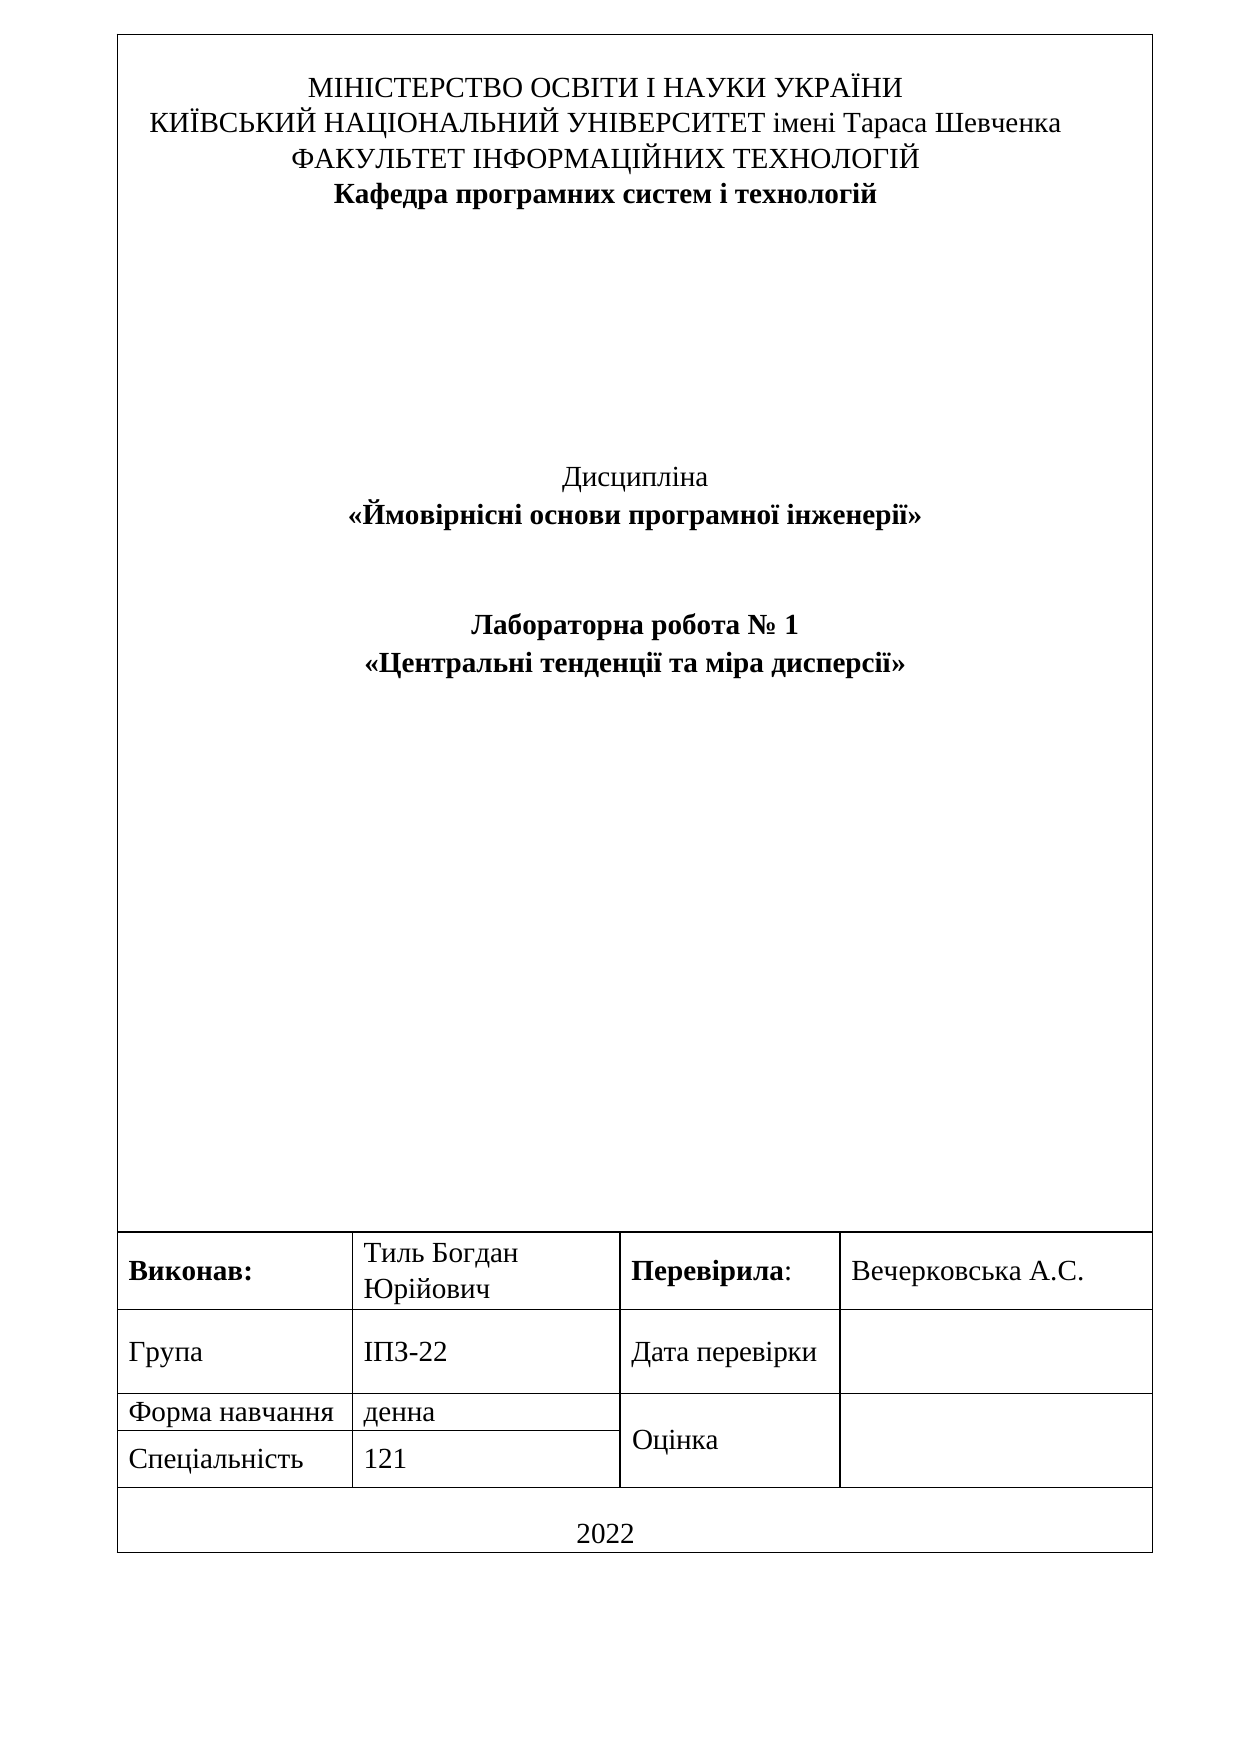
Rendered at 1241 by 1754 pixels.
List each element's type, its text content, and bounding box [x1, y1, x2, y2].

table_cell Тиль Богдан Юрійович [353, 1233, 619, 1309]
table_cell денна [353, 1394, 619, 1430]
table_cell Перевірила: [621, 1233, 839, 1309]
table_cell Група [118, 1310, 352, 1393]
table_cell 121 [353, 1431, 619, 1487]
table_cell Оцінка [621, 1394, 839, 1487]
table_cell Спеціальність [118, 1431, 352, 1487]
table_header МІНІСТЕРСТВО ОСВІТИ І НАУКИ УКРАЇНИ КИЇВСЬКИЙ НАЦІОНАЛЬНИЙ УНІВЕРСИТЕТ імені Тараса Шевченка ФАКУЛЬТЕТ ІНФОРМАЦІЙНИХ ТЕХНОЛОГІЙ Кафедра програмних систем і технологій Дисципліна «Ймовірнісні основи програмної інженерії» Лабораторна робота № 1 «Центральні тенденції та міра дисперсії» [118, 35, 1152, 1231]
table_cell 2022 [118, 1488, 1152, 1552]
table_cell ІПЗ-22 [353, 1310, 619, 1393]
table_cell Форма навчання [118, 1394, 352, 1430]
table_cell Вечерковська А.С. [841, 1233, 1152, 1309]
table_cell Дата перевірки [621, 1310, 839, 1393]
table_cell [841, 1310, 1152, 1393]
table_cell Виконав: [118, 1233, 352, 1309]
table_cell [841, 1394, 1152, 1487]
